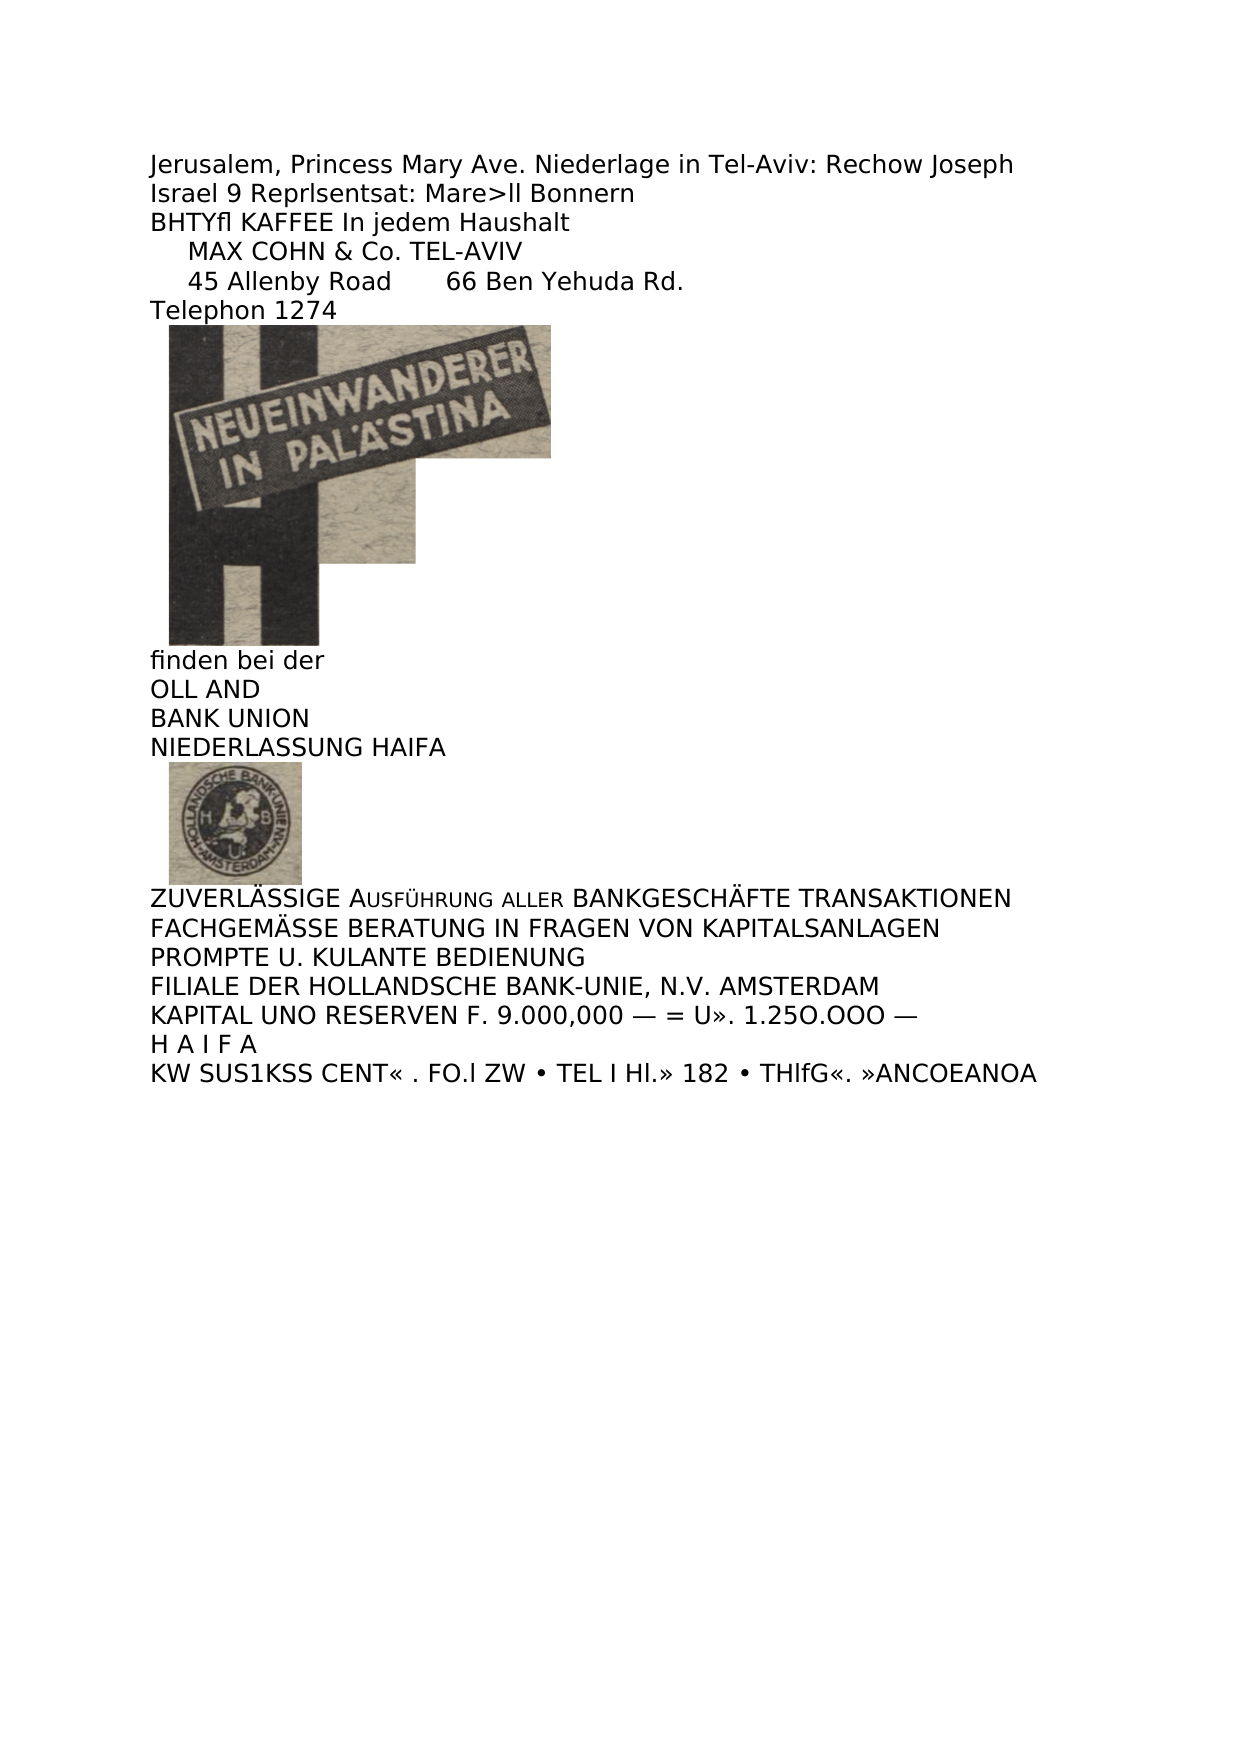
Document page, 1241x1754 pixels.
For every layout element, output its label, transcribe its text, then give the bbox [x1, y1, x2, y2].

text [150, 150, 1090, 208]
text BANK UNION [150, 704, 1090, 733]
text Telephon 1274 [150, 296, 1090, 325]
text FACHGEMÄSSE BERATUNG IN FRAGEN VON KAPITALSANLAGEN [150, 914, 1090, 943]
text MAX COHN & Co. TEL-AVIV [150, 237, 1090, 267]
text BHTYfl KAFFEE In jedem Haushalt [150, 208, 1090, 237]
text OLL AND [150, 675, 1090, 704]
text finden bei der [150, 646, 1090, 675]
text ZUVERLÄSSIGE Ausführung aller BANKGESCHÄFTE TRANSAKTIONEN [150, 885, 1090, 914]
text KW SUS1KSS CENT« . FO.l ZW • TEL I Hl.» 182 • THlfG«. »ANCOEANOA [150, 1060, 1090, 1089]
text PROMPTE U. KULANTE BEDIENUNG [150, 943, 1090, 972]
text NIEDERLASSUNG HAIFA [150, 733, 1090, 763]
text 45 Allenby Road 66 Ben Yehuda Rd. [150, 267, 1090, 296]
picture [168, 325, 551, 646]
text KAPITAL UNO RESERVEN F. 9.000,000 — = U». 1.25O.OOO — [150, 1001, 1090, 1031]
picture [168, 762, 302, 885]
text H A I F A [150, 1031, 1090, 1060]
text FILIALE DER HOLLANDSCHE BANK-UNIE, N.V. AMSTERDAM [150, 972, 1090, 1001]
